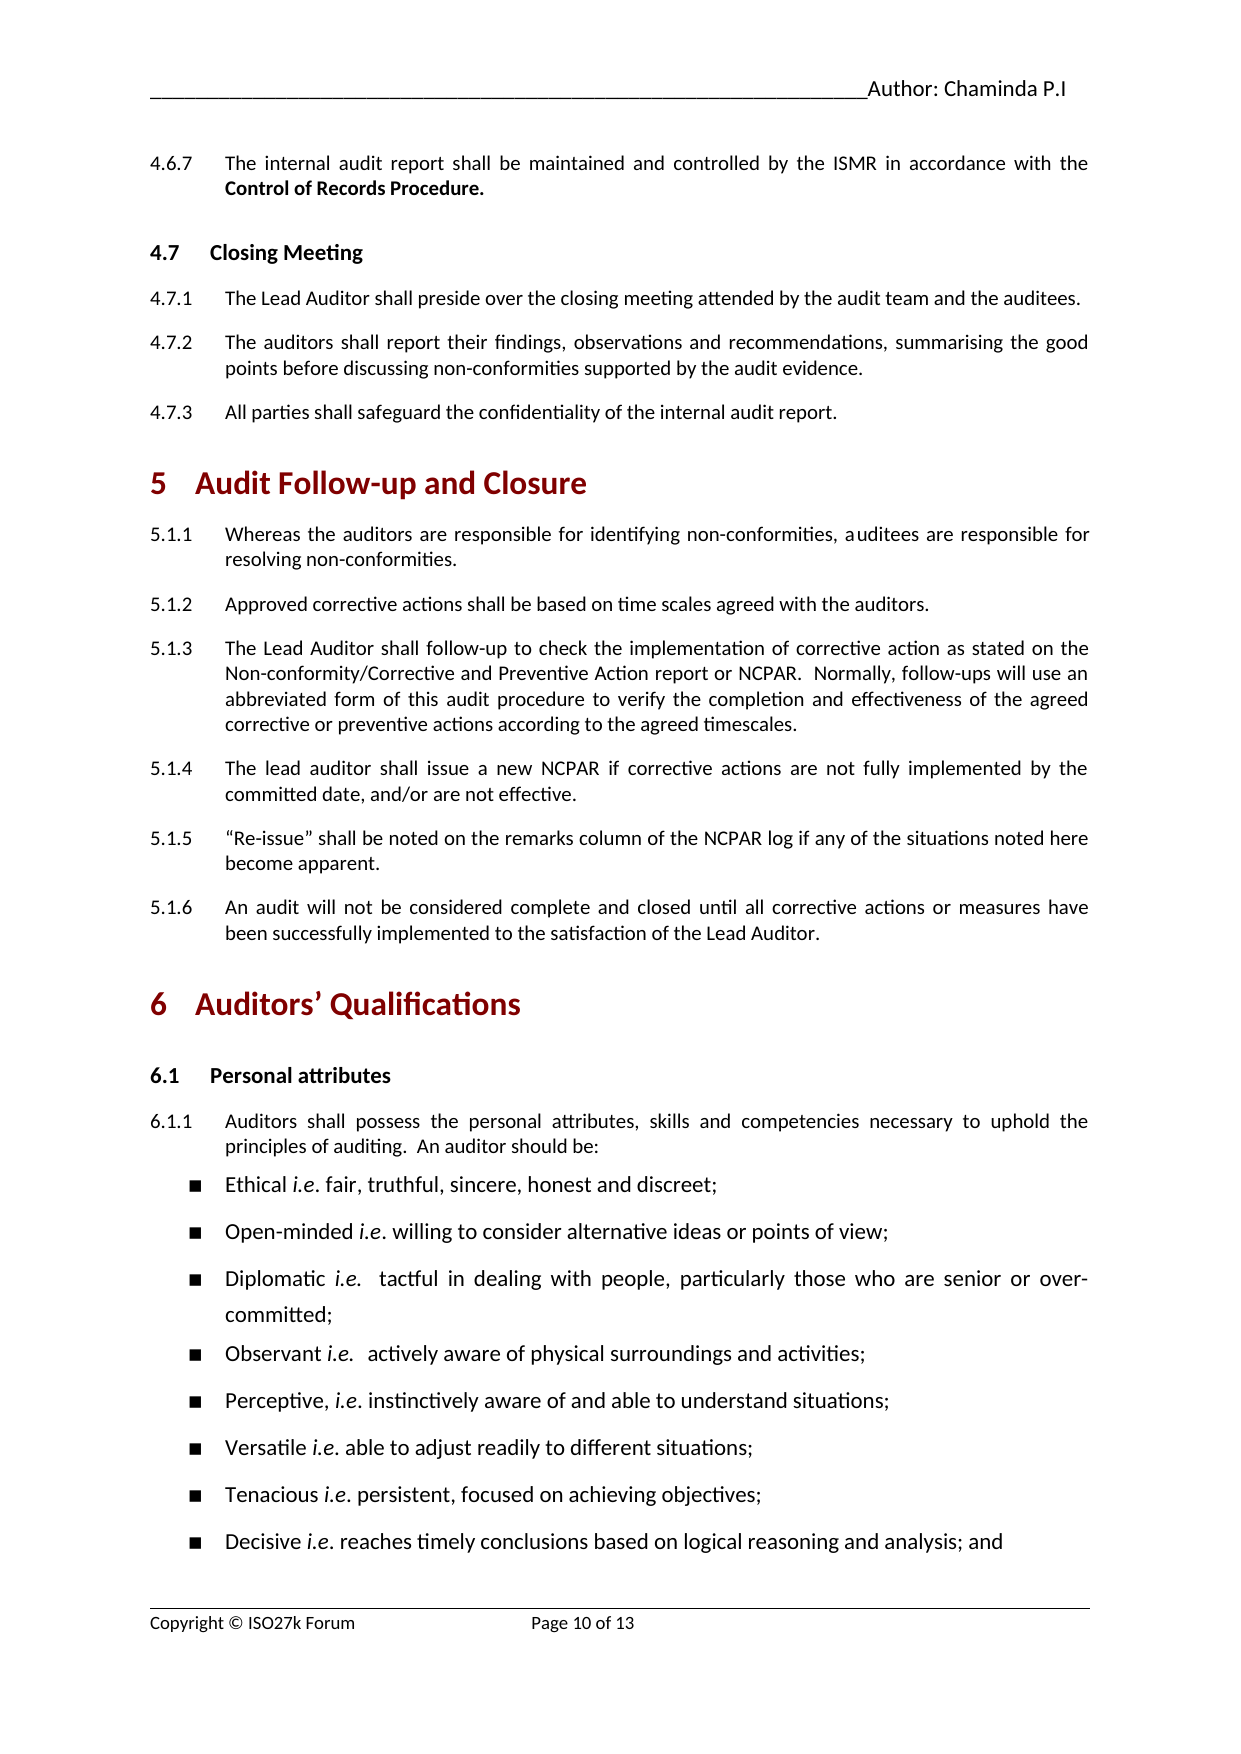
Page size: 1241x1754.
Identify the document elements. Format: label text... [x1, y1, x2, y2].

subtitle The auditors shall report their findings, observations and recommendations, summarising the good points before discussing non-conformities supported by the audit evidence. [150, 329, 1090, 380]
list Diplomatic i.e. tactful in dealing with people, particularly those who are senior or over-committed; [187, 1253, 1090, 1328]
list Ethical i.e. fair, truthful, sincere, honest and discreet; [187, 1159, 1090, 1206]
list Open-minded i.e. willing to consider alternative ideas or points of view; [187, 1206, 1090, 1253]
subtitle Closing Meeting [150, 238, 1090, 266]
subtitle The internal audit report shall be maintained and controlled by the ISMR in accordance with the Control of Records Procedure. [150, 150, 1090, 201]
subtitle Auditors shall possess the personal attributes, skills and competencies necessary to uphold the principles of auditing. An auditor should be: [150, 1108, 1090, 1159]
subtitle All parties shall safeguard the confidentiality of the internal audit report. [150, 399, 1090, 424]
subtitle Auditors’ Qualifications [150, 983, 1090, 1024]
list Perceptive, i.e. instinctively aware of and able to understand situations; [187, 1375, 1090, 1422]
subtitle Personal attributes [150, 1061, 1090, 1089]
list Decisive i.e. reaches timely conclusions based on logical reasoning and analysis; and [187, 1516, 1090, 1563]
subtitle “Re-issue” shall be noted on the remarks column of the NCPAR log if any of the situations noted here become apparent. [150, 825, 1090, 876]
subtitle The Lead Auditor shall preside over the closing meeting attended by the audit team and the auditees. [150, 285, 1090, 311]
subtitle Approved corrective actions shall be based on time scales agreed with the auditors. [150, 591, 1090, 616]
subtitle The Lead Auditor shall follow-up to check the implementation of corrective action as stated on the Non-conformity/Corrective and Preventive Action report or NCPAR. Normally, follow-ups will use an abbreviated form of this audit procedure to verify the completion and effectiveness of the agreed corrective or preventive actions according to the agreed timescales. [150, 635, 1090, 737]
subtitle Whereas the auditors are responsible for identifying non-conformities, auditees are responsible for resolving non-conformities. [150, 521, 1090, 572]
subtitle Audit Follow-up and Closure [150, 462, 1090, 502]
list Versatile i.e. able to adjust readily to different situations; [187, 1422, 1090, 1469]
subtitle An audit will not be considered complete and closed until all corrective actions or measures have been successfully implemented to the satisfaction of the Lead Auditor. [150, 894, 1090, 945]
list Observant i.e. actively aware of physical surroundings and activities; [187, 1328, 1090, 1375]
list Tenacious i.e. persistent, focused on achieving objectives; [187, 1469, 1090, 1516]
subtitle The lead auditor shall issue a new NCPAR if corrective actions are not fully implemented by the committed date, and/or are not effective. [150, 755, 1090, 806]
